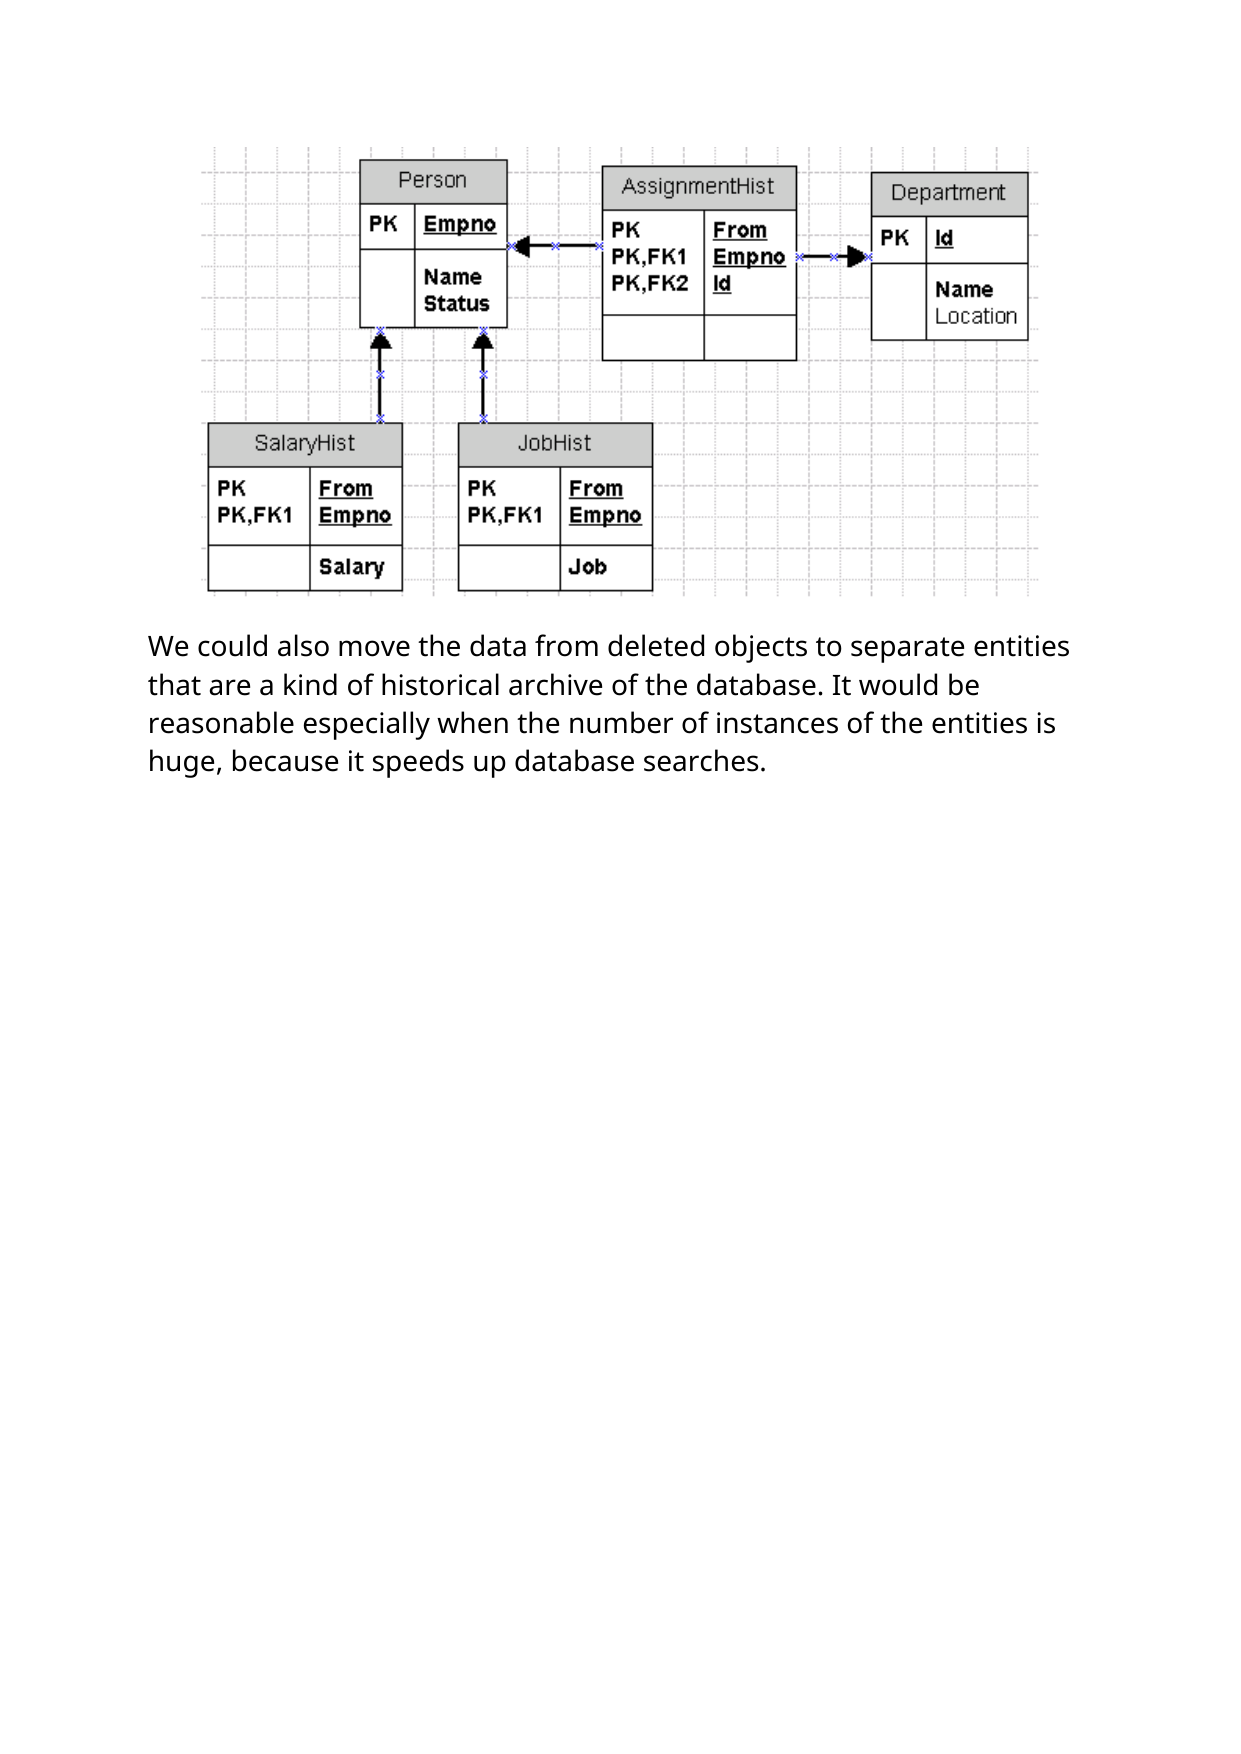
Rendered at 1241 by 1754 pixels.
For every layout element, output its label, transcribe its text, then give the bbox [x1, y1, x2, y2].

text We could also move the data from deleted objects to separate entities that are a kind of historical archive of the database. It would be reasonable especially when the number of instances of the entities is huge, because it speeds up database searches. [148, 627, 1093, 780]
picture [200, 147, 1040, 598]
